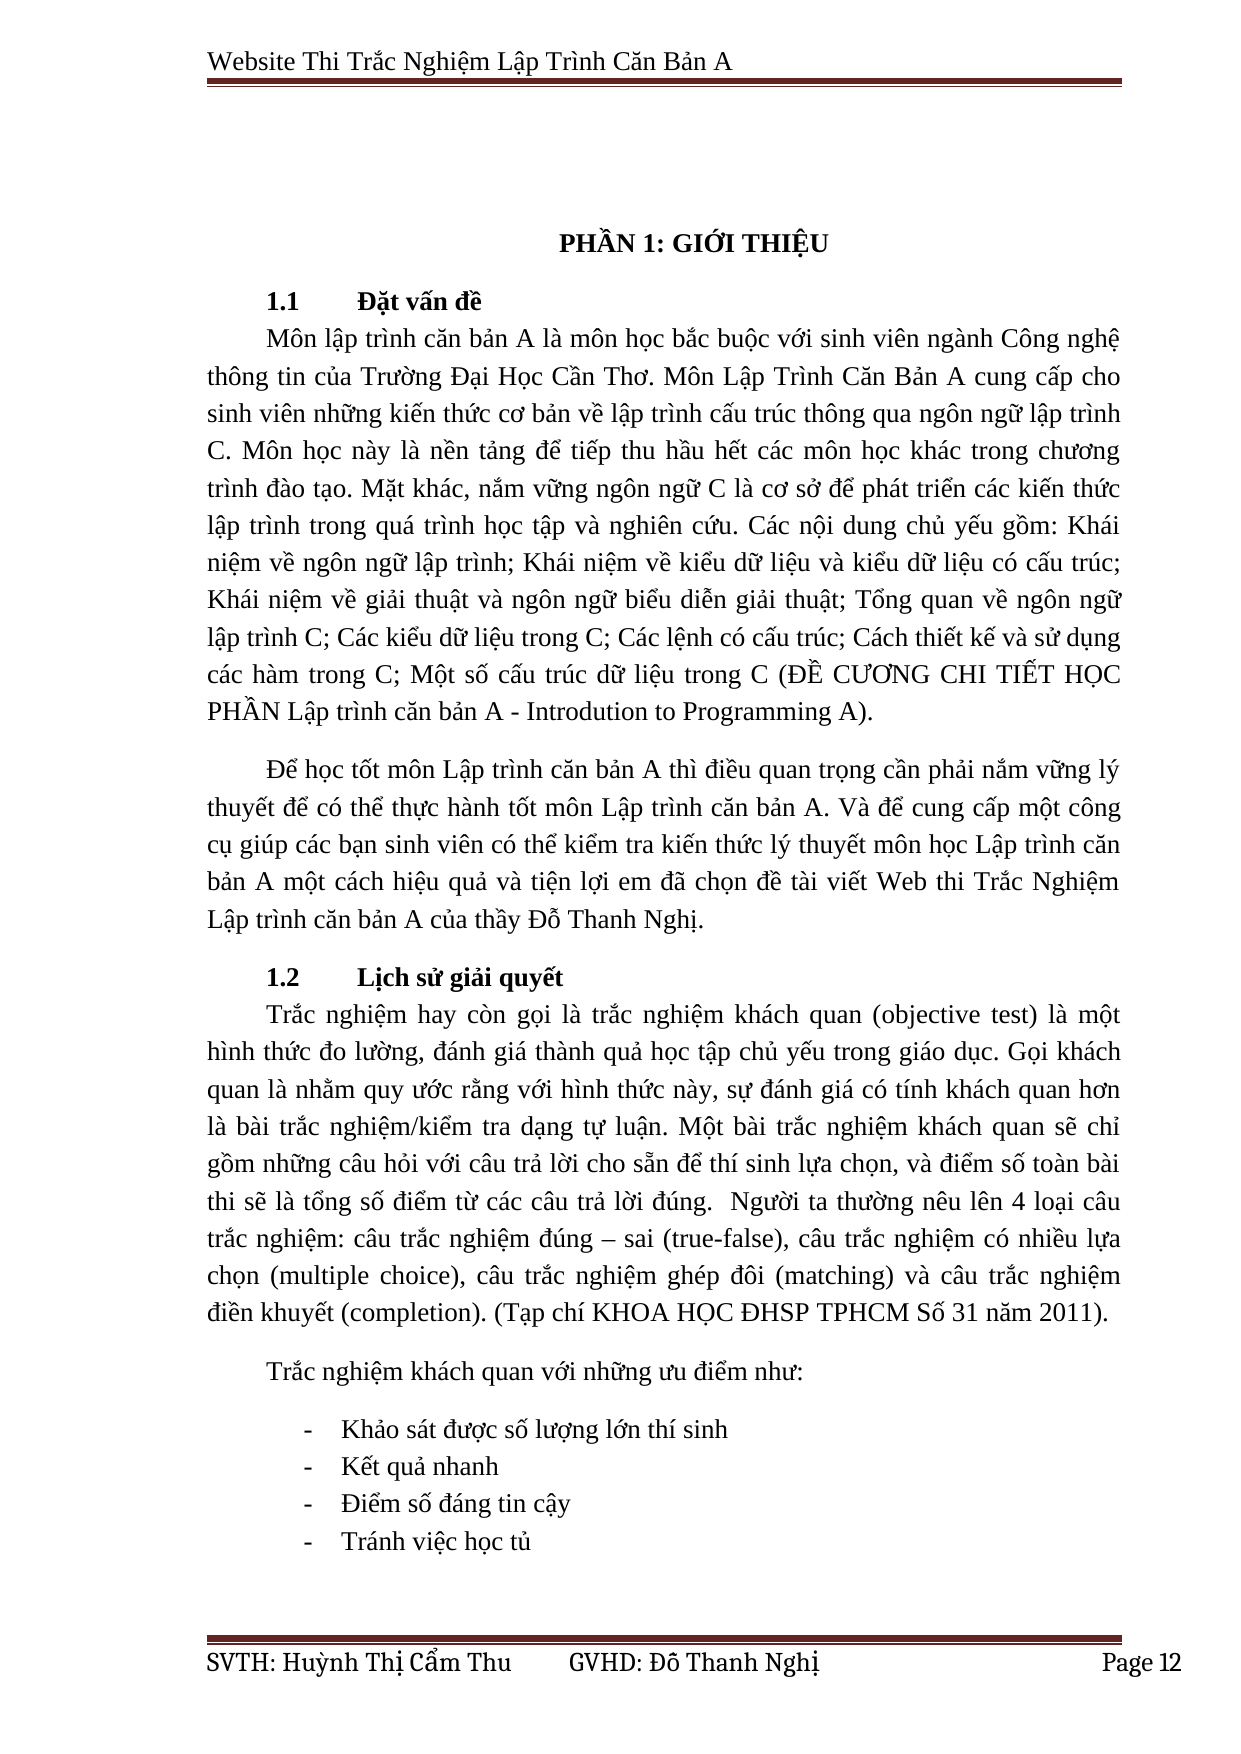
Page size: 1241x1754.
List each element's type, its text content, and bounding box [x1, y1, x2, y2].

subtitle Đặt vấn đề [207, 285, 1122, 316]
text Trắc nghiệm khách quan với những ưu điểm như: [207, 1355, 1122, 1386]
text Môn lập trình căn bản A là môn học bắc buộc với sinh viên ngành Công nghệ thông tin của Trường Đại Học Cần Thơ. Môn Lập Trình Căn Bản A cung cấp cho sinh viên những kiến thức cơ bản về lập trình cấu trúc thông qua ngôn ngữ lập trình C. Môn học này là nền tảng để tiếp thu hầu hết các môn học khác trong chương trình đào tạo. Mặt khác, nắm vững ngôn ngữ C là cơ sở để phát triển các kiến thức lập trình trong quá trình học tập và nghiên cứu. Các nội dung chủ yếu gồm: Khái niệm về ngôn ngữ lập trình; Khái niệm về kiểu dữ liệu và kiểu dữ liệu có cấu trúc; Khái niệm về giải thuật và ngôn ngữ biểu diễn giải thuật; Tổng quan về ngôn ngữ lập trình C; Các kiểu dữ liệu trong C; Các lệnh có cấu trúc; Cách thiết kế và sử dụng các hàm trong C; Một số cấu trúc dữ liệu trong C (ĐỀ CƯƠNG CHI TIẾT HỌC PHẦN Lập trình căn bản A - Introdution to Programming A). [207, 323, 1122, 727]
list Điểm số đáng tin cậy [303, 1487, 1122, 1518]
text Trắc nghiệm hay còn gọi là trắc nghiệm khách quan (objective test) là một hình thức đo lường, đánh giá thành quả học tập chủ yếu trong giáo dục. Gọi khách quan là nhằm quy ước rằng với hình thức này, sự đánh giá có tính khách quan hơn là bài trắc nghiệm/kiểm tra dạng tự luận. Một bài trắc nghiệm khách quan sẽ chỉ gồm những câu hỏi với câu trả lời cho sẵn để thí sinh lựa chọn, và điểm số toàn bài thi sẽ là tổng số điểm từ các câu trả lời đúng. Người ta thường nêu lên 4 loại câu trắc nghiệm: câu trắc nghiệm đúng – sai (true-false), câu trắc nghiệm có nhiều lựa chọn (multiple choice), câu trắc nghiệm ghép đôi (matching) và câu trắc nghiệm điền khuyết (completion). (Tạp chí KHOA HỌC ĐHSP TPHCM Số 31 năm 2011). [207, 998, 1122, 1328]
list Khảo sát được số lượng lớn thí sinh [303, 1413, 1122, 1444]
subtitle Lịch sử giải quyết [207, 961, 1122, 992]
list Tránh việc học tủ [303, 1525, 1122, 1556]
list Kết quả nhanh [303, 1450, 1122, 1481]
subtitle PHẦN 1: GIỚI THIỆU [207, 227, 1122, 258]
text Để học tốt môn Lập trình căn bản A thì điều quan trọng cần phải nắm vững lý thuyết để có thể thực hành tốt môn Lập trình căn bản A. Và để cung cấp một công cụ giúp các bạn sinh viên có thể kiểm tra kiến thức lý thuyết môn học Lập trình căn bản A một cách hiệu quả và tiện lợi em đã chọn đề tài viết Web thi Trắc Nghiệm Lập trình căn bản A của thầy Đỗ Thanh Nghị. [207, 754, 1122, 934]
